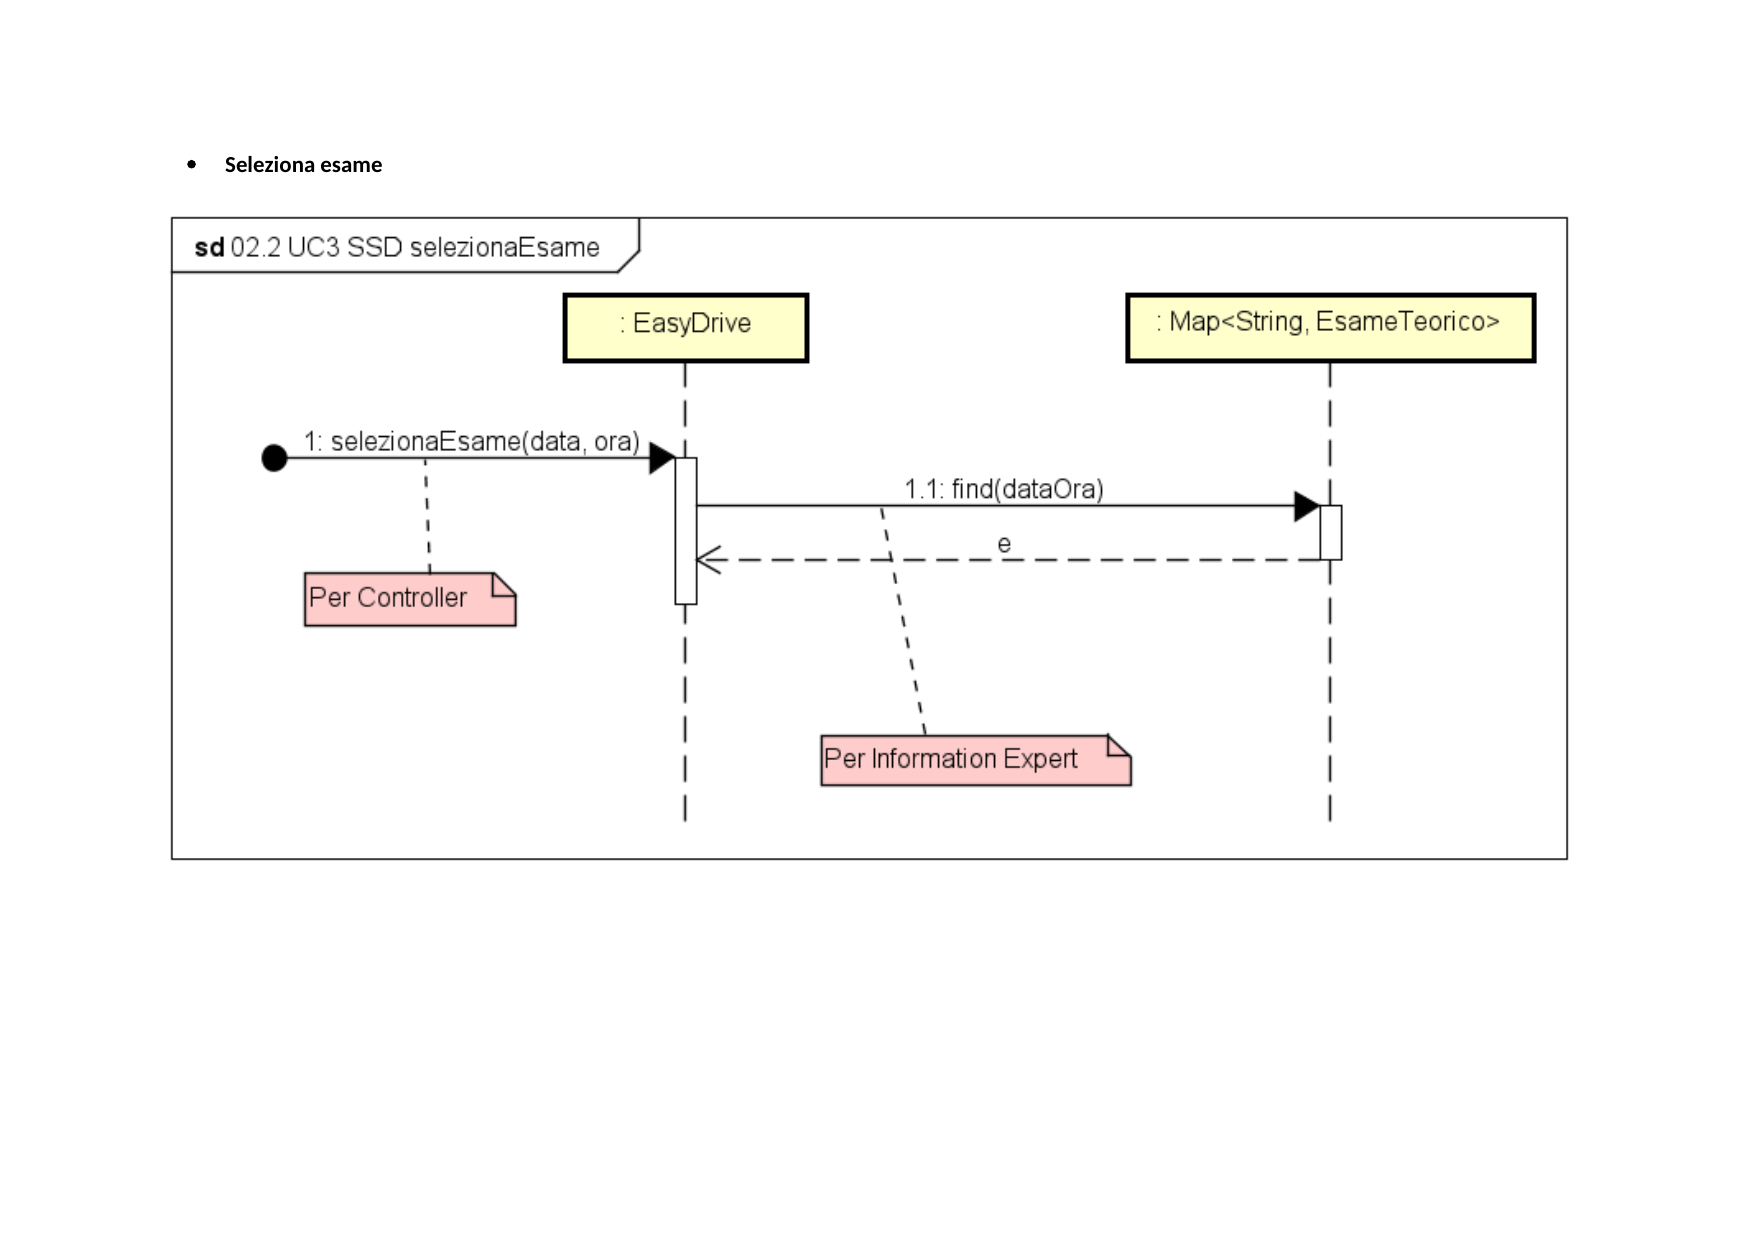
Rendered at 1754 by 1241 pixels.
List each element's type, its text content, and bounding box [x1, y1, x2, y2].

list Seleziona esame [187, 150, 1604, 178]
picture [150, 196, 1588, 880]
